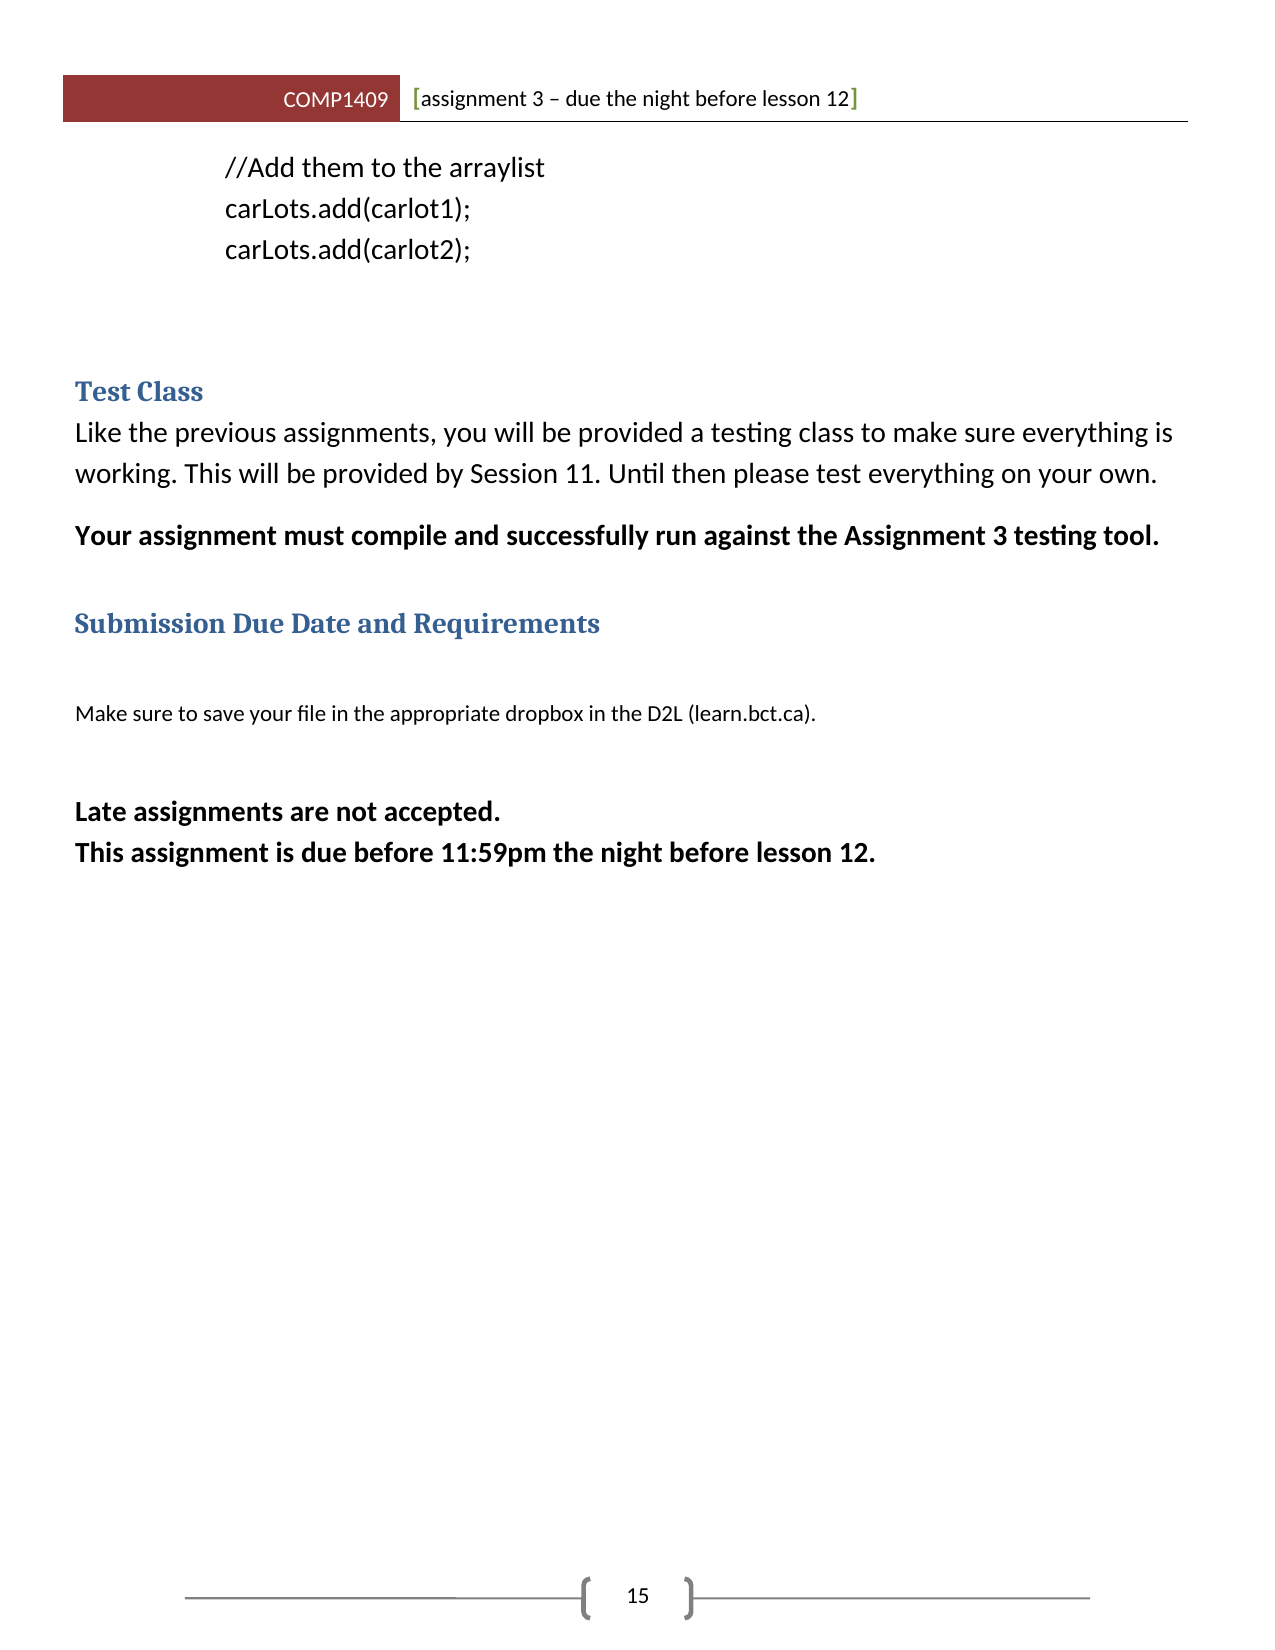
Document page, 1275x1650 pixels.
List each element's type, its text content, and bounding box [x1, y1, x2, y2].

list carLots.add(carlot2); [225, 231, 1200, 267]
list //Add them to the arraylist [225, 149, 1200, 185]
text Your assignment must compile and successfully run against the Assignment 3 testing tool. [75, 517, 1200, 552]
text This assignment is due before 11:59pm the night before lesson 12. [75, 834, 1200, 870]
text Like the previous assignments, you will be provided a testing class to make sure everything is working. This will be provided by Session 11. Until then please test everything on your own. [75, 414, 1200, 491]
text Make sure to save your file in the appropriate dropbox in the D2L (learn.bct.ca). [75, 699, 1200, 727]
subtitle Test Class [75, 375, 1200, 409]
subtitle Submission Due Date and Requirements [75, 608, 1200, 641]
text Late assignments are not accepted. [75, 793, 1200, 829]
list carLots.add(carlot1); [225, 191, 1200, 226]
